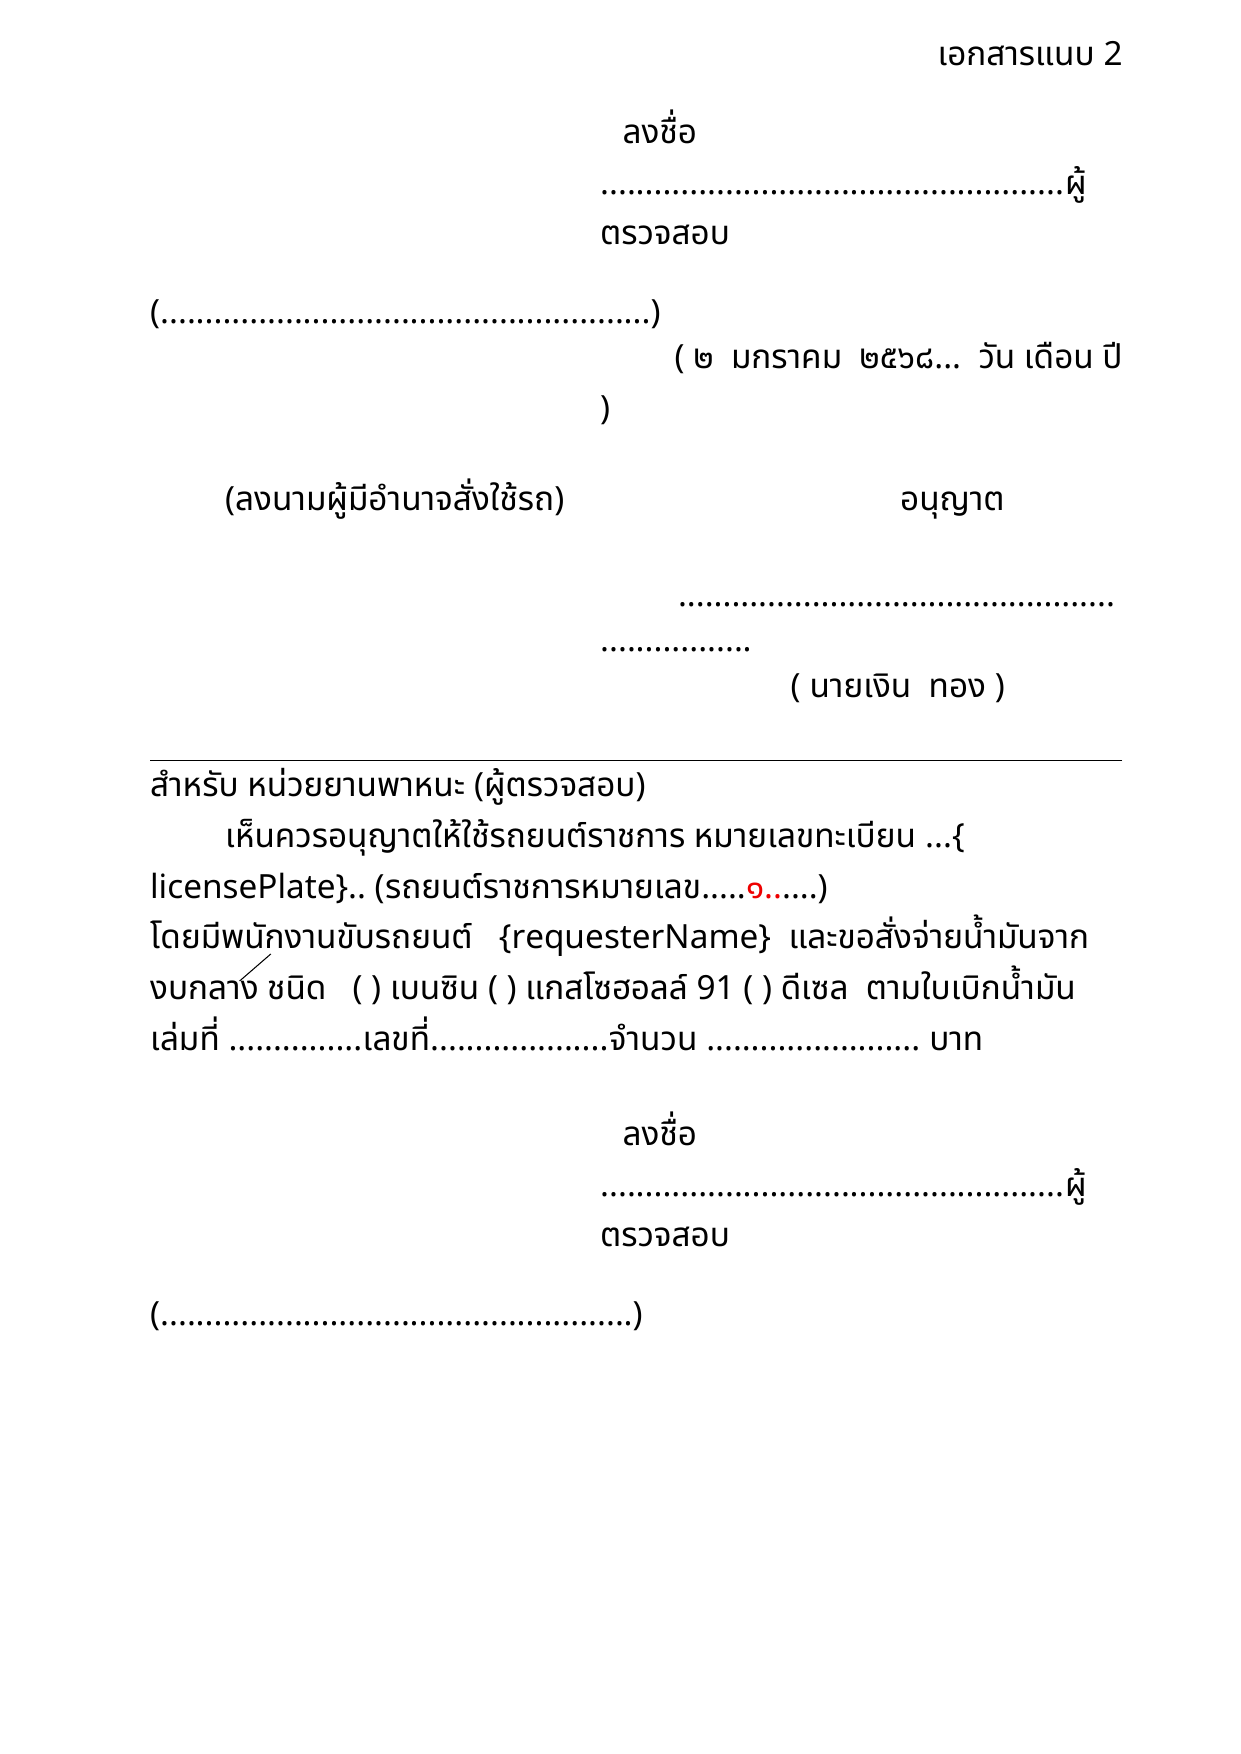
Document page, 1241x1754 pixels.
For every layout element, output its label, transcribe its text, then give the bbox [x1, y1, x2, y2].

text .................................................................. [600, 571, 1122, 661]
text (.....................................................) [150, 1262, 1139, 1335]
text โดยมีพนักงานขับรถยนต์ {requesterName} และขอสั่งจ่ายน้ำมันจากงบกลาง ชนิด ( ) เบนซิน ( ) แกสโซฮอลล์ 91 ( ) ดีเซล ตามใบเบิกน้ำมัน เล่มที่ ...............เลขที่....................จำนวน ........................ บาท [150, 913, 1122, 1065]
text ( ๒ มกราคม ๒๕๖๘... วัน เดือน ปี ) [600, 333, 1139, 429]
text (.......................................................) [150, 260, 1139, 333]
text (ลงนามผู้มีอำนาจสั่งใช้รถ) อนุญาต [150, 474, 1122, 525]
text สำหรับ หน่วยยานพาหนะ (ผู้ตรวจสอบ) [150, 761, 1122, 812]
text ( นายเงิน ทอง ) [600, 661, 1122, 712]
text ลงชื่อ ....................................................ผู้ตรวจสอบ [600, 1110, 1139, 1262]
text ลงชื่อ ....................................................ผู้ตรวจสอบ [600, 108, 1139, 260]
text เห็นควรอนุญาตให้ใช้รถยนต์ราชการ หมายเลขทะเบียน ...{ licensePlate}.. (รถยนต์ราชการหมายเลข.....๑......) [150, 812, 1184, 913]
